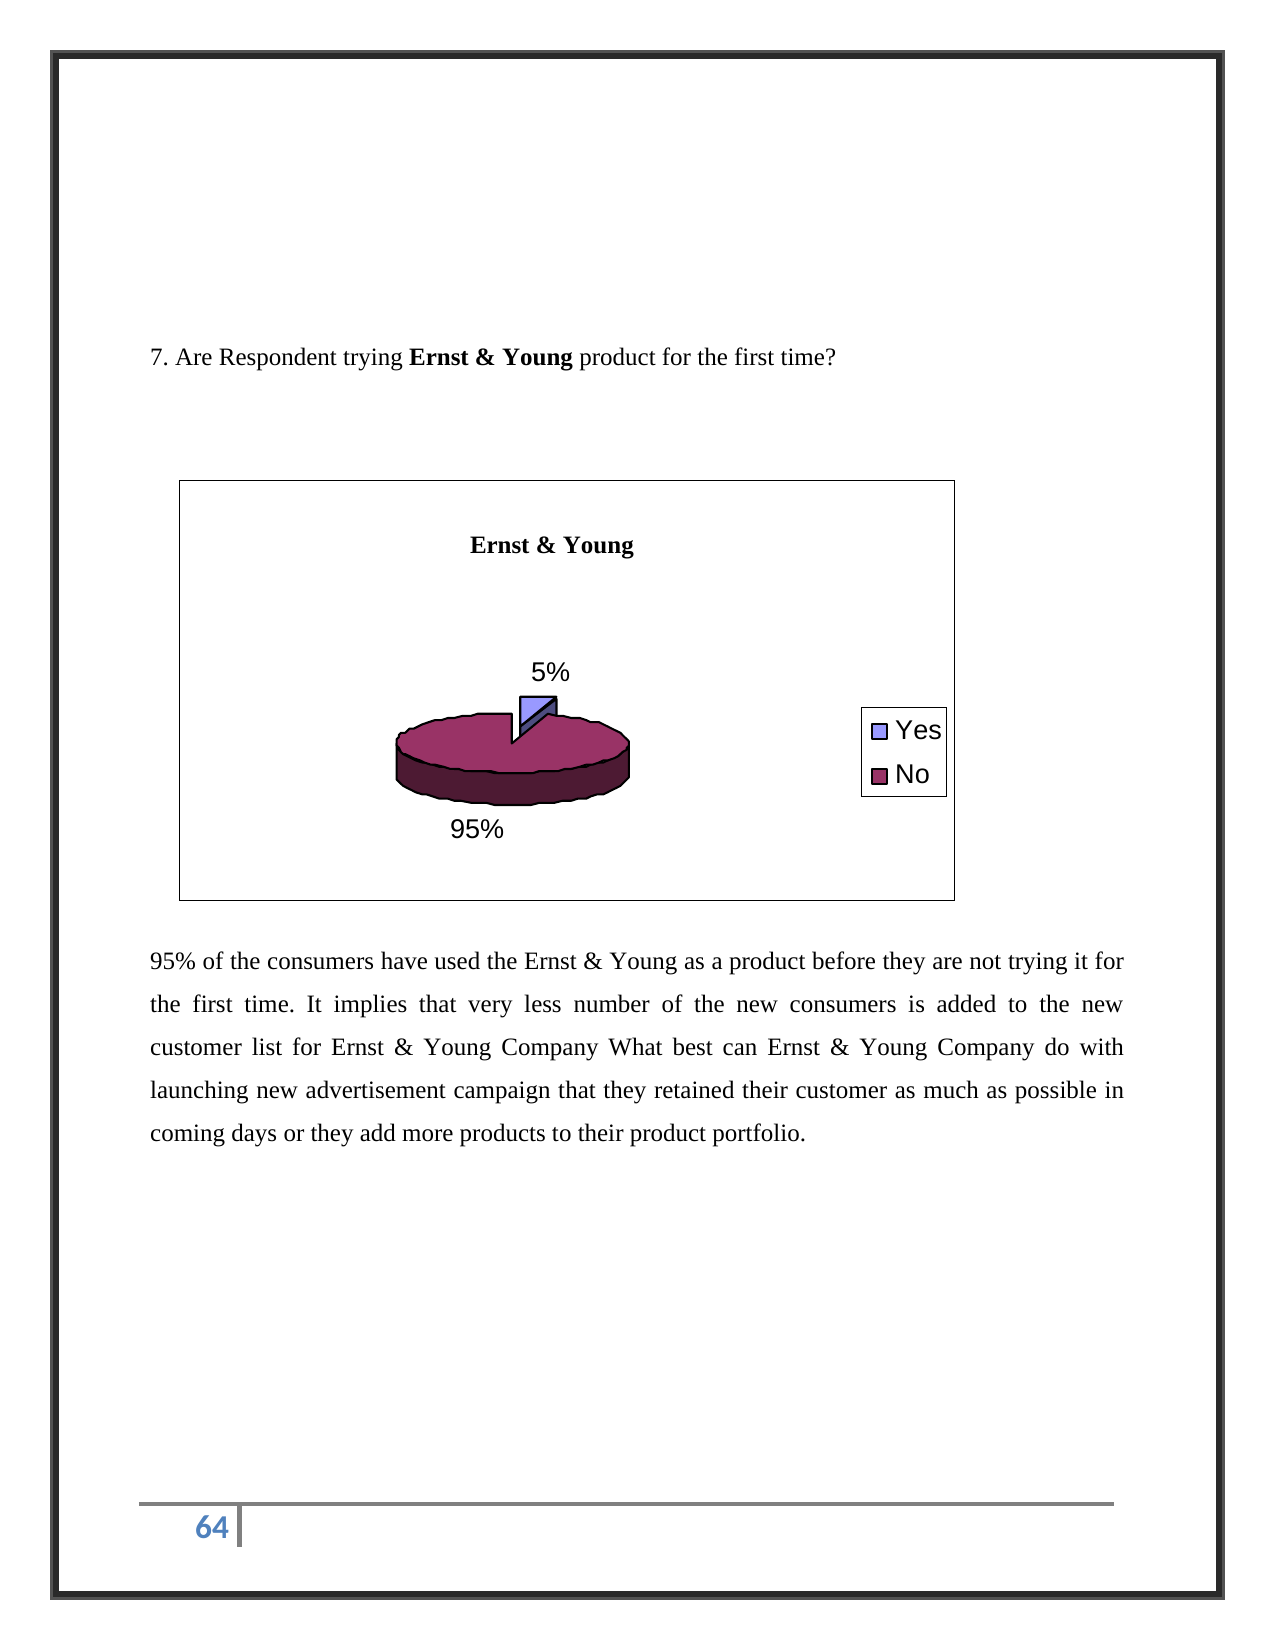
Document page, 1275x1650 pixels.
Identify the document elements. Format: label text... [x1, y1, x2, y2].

text 95% of the consumers have used the Ernst & Young as a product before they are not trying it for the first time. It implies that very less number of the new consumers is added to the new customer list for Ernst & Young Company What best can Ernst & Young Company do with launching new advertisement campaign that they retained their customer as much as possible in coming days or they add more products to their product portfolio. [150, 946, 1125, 1147]
text 7. Are Respondent trying Ernst & Young product for the first time? [150, 342, 1125, 371]
